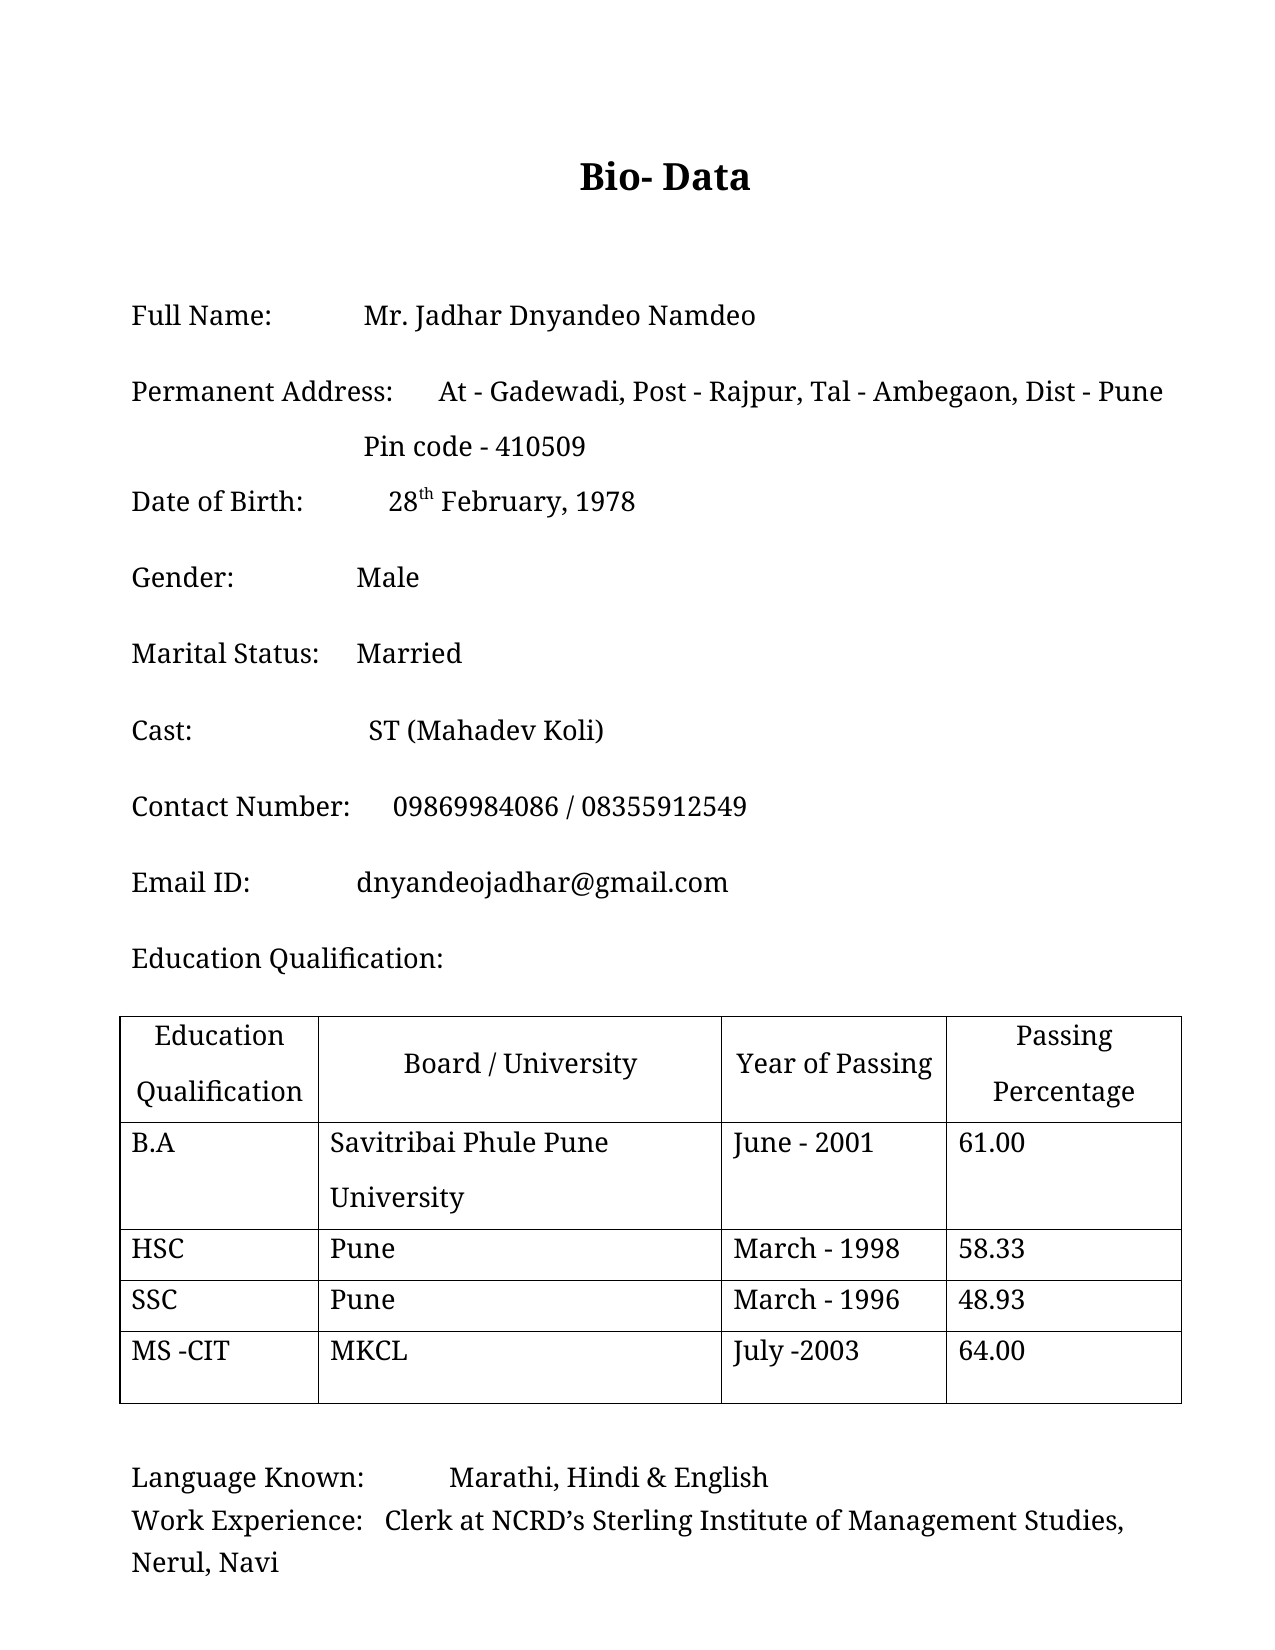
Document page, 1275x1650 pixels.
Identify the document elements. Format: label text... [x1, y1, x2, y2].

text Language Known: Marathi, Hindi & English [131, 1459, 1172, 1496]
table_cell March - 1998 [722, 1230, 946, 1279]
table_cell Savitribai Phule Pune University [319, 1123, 721, 1228]
text Gender: Male [131, 559, 1172, 596]
text Email ID: dnyandeojadhar@gmail.com [131, 863, 1172, 900]
text Contact Number: 09869984086 / 08355912549 [131, 787, 1172, 824]
table_header Passing Percentage [947, 1017, 1181, 1122]
table_header Year of Passing [722, 1017, 946, 1122]
text Education Qualification: [131, 939, 1172, 976]
text Permanent Address: At - Gadewadi, Post - Rajpur, Tal - Ambegaon, Dist - Pune [131, 372, 1172, 409]
table_cell 48.93 [947, 1281, 1181, 1331]
table_cell 58.33 [947, 1230, 1181, 1279]
text Cast: ST (Mahadev Koli) [131, 711, 1172, 748]
table_cell March - 1996 [722, 1281, 946, 1331]
text Pin code - 410509 [131, 427, 1172, 464]
text Bio- Data [131, 150, 1172, 201]
table_cell 61.00 [947, 1123, 1181, 1228]
table_cell July -2003 [722, 1332, 946, 1402]
text Work Experience: Clerk at NCRD’s Sterling Institute of Management Studies, Nerul, Navi [131, 1501, 1172, 1580]
table_cell June - 2001 [722, 1123, 946, 1228]
table_cell 64.00 [947, 1332, 1181, 1402]
table_cell B.A [121, 1123, 318, 1228]
table_cell MKCL [319, 1332, 721, 1402]
table_header Board / University [319, 1017, 721, 1122]
table_cell MS -CIT [121, 1332, 318, 1402]
table_header Education Qualification [121, 1017, 318, 1122]
table_cell HSC [121, 1230, 318, 1279]
table_cell Pune [319, 1230, 721, 1279]
table_cell Pune [319, 1281, 721, 1331]
text Full Name: Mr. Jadhar Dnyandeo Namdeo [131, 296, 1172, 333]
text Marital Status: Married [131, 635, 1172, 672]
table_cell SSC [121, 1281, 318, 1331]
text Date of Birth: 28th February, 1978 [131, 483, 1172, 519]
